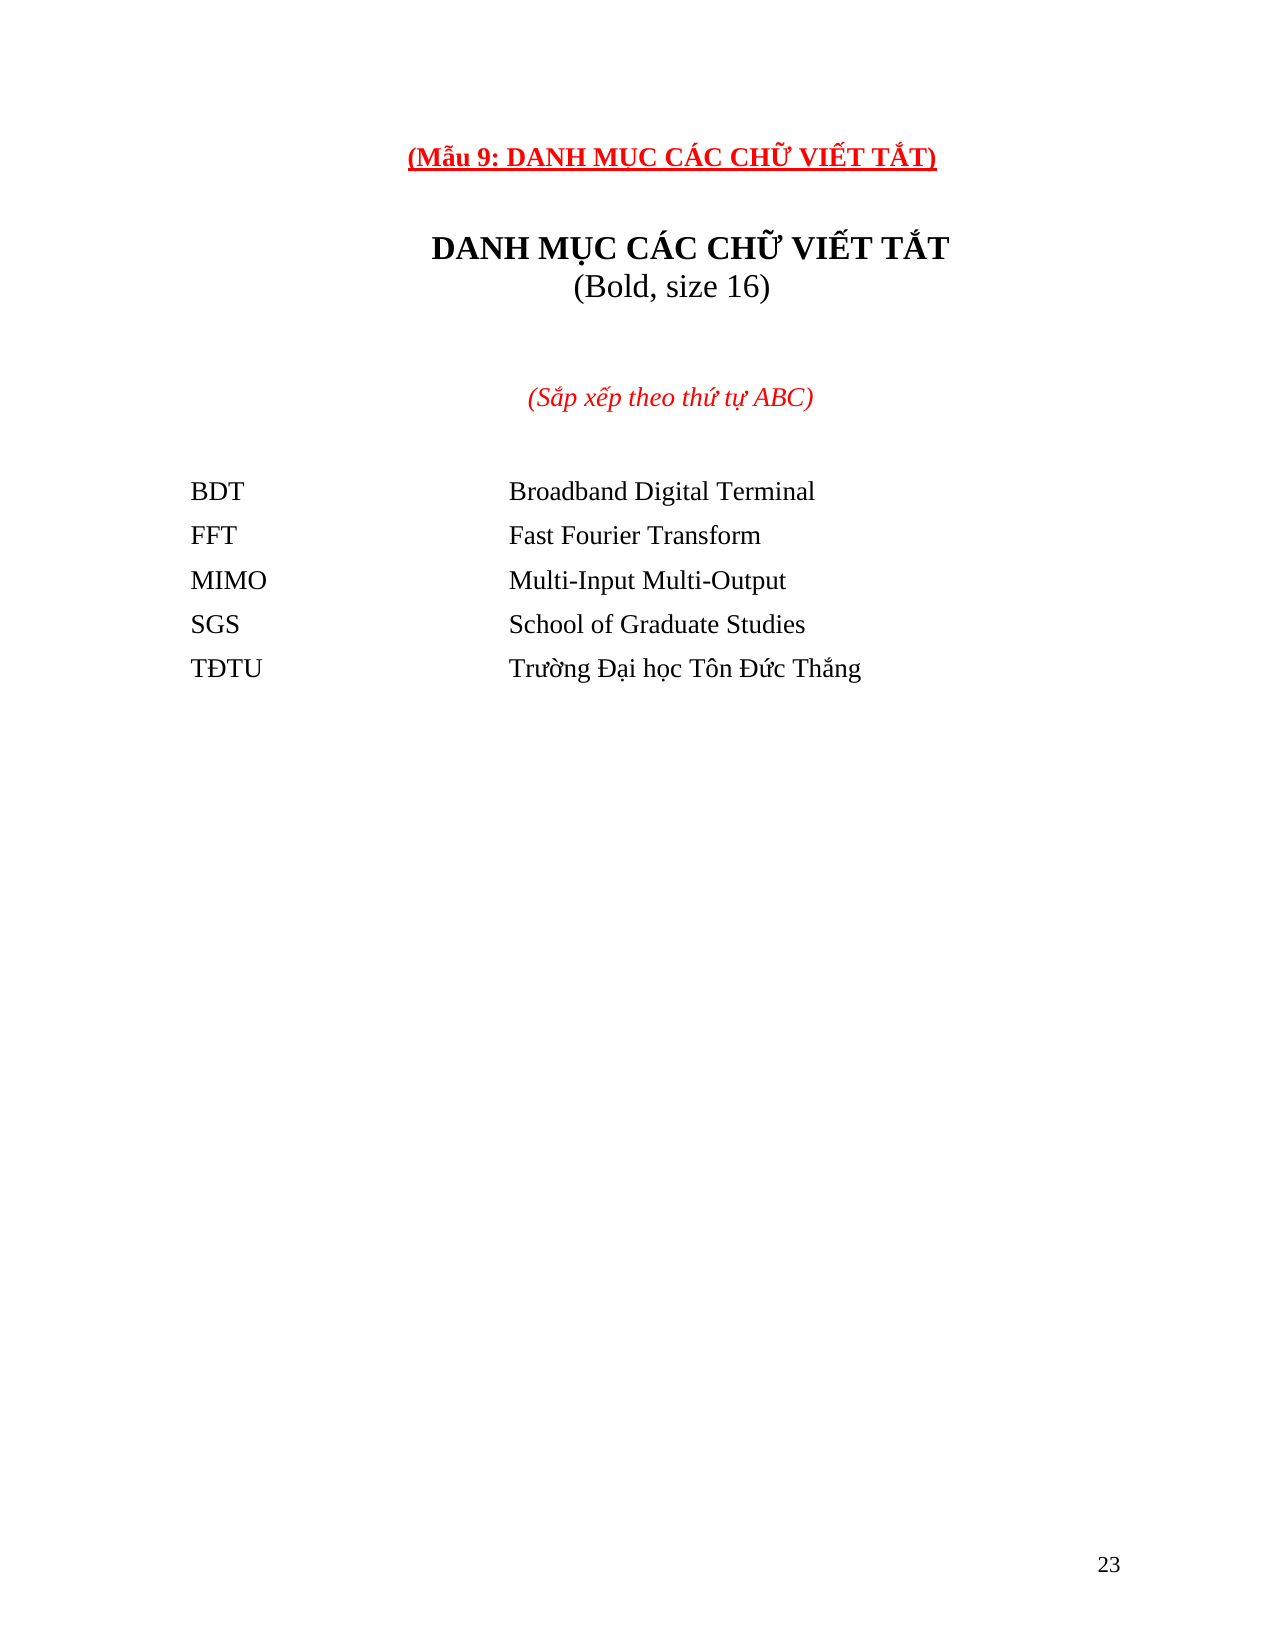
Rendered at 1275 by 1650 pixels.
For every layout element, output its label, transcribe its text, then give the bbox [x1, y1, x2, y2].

table_cell TĐTU [179, 652, 497, 697]
text (Sắp xếp theo thứ tự ABC) [179, 381, 1164, 412]
table_cell Fast Fourier Transform [498, 520, 1163, 564]
table_cell Trường Đại học Tôn Đức Thắng [498, 652, 1163, 697]
subtitle DANH MỤC CÁC CHỮ VIẾT TẮT [217, 228, 1164, 266]
table_cell FFT [179, 520, 497, 564]
table_cell Multi-Input Multi-Output [498, 564, 1163, 608]
table_header BDT [179, 475, 497, 519]
table_header Broadband Digital Terminal [498, 475, 1163, 519]
table_cell School of Graduate Studies [498, 608, 1163, 652]
text (Bold, size 16) [179, 266, 1164, 305]
table_cell MIMO [179, 564, 497, 608]
text (Mẫu 9: DANH MỤC CÁC CHỮ VIẾT TẮT) [179, 141, 1164, 172]
table_cell SGS [179, 608, 497, 652]
